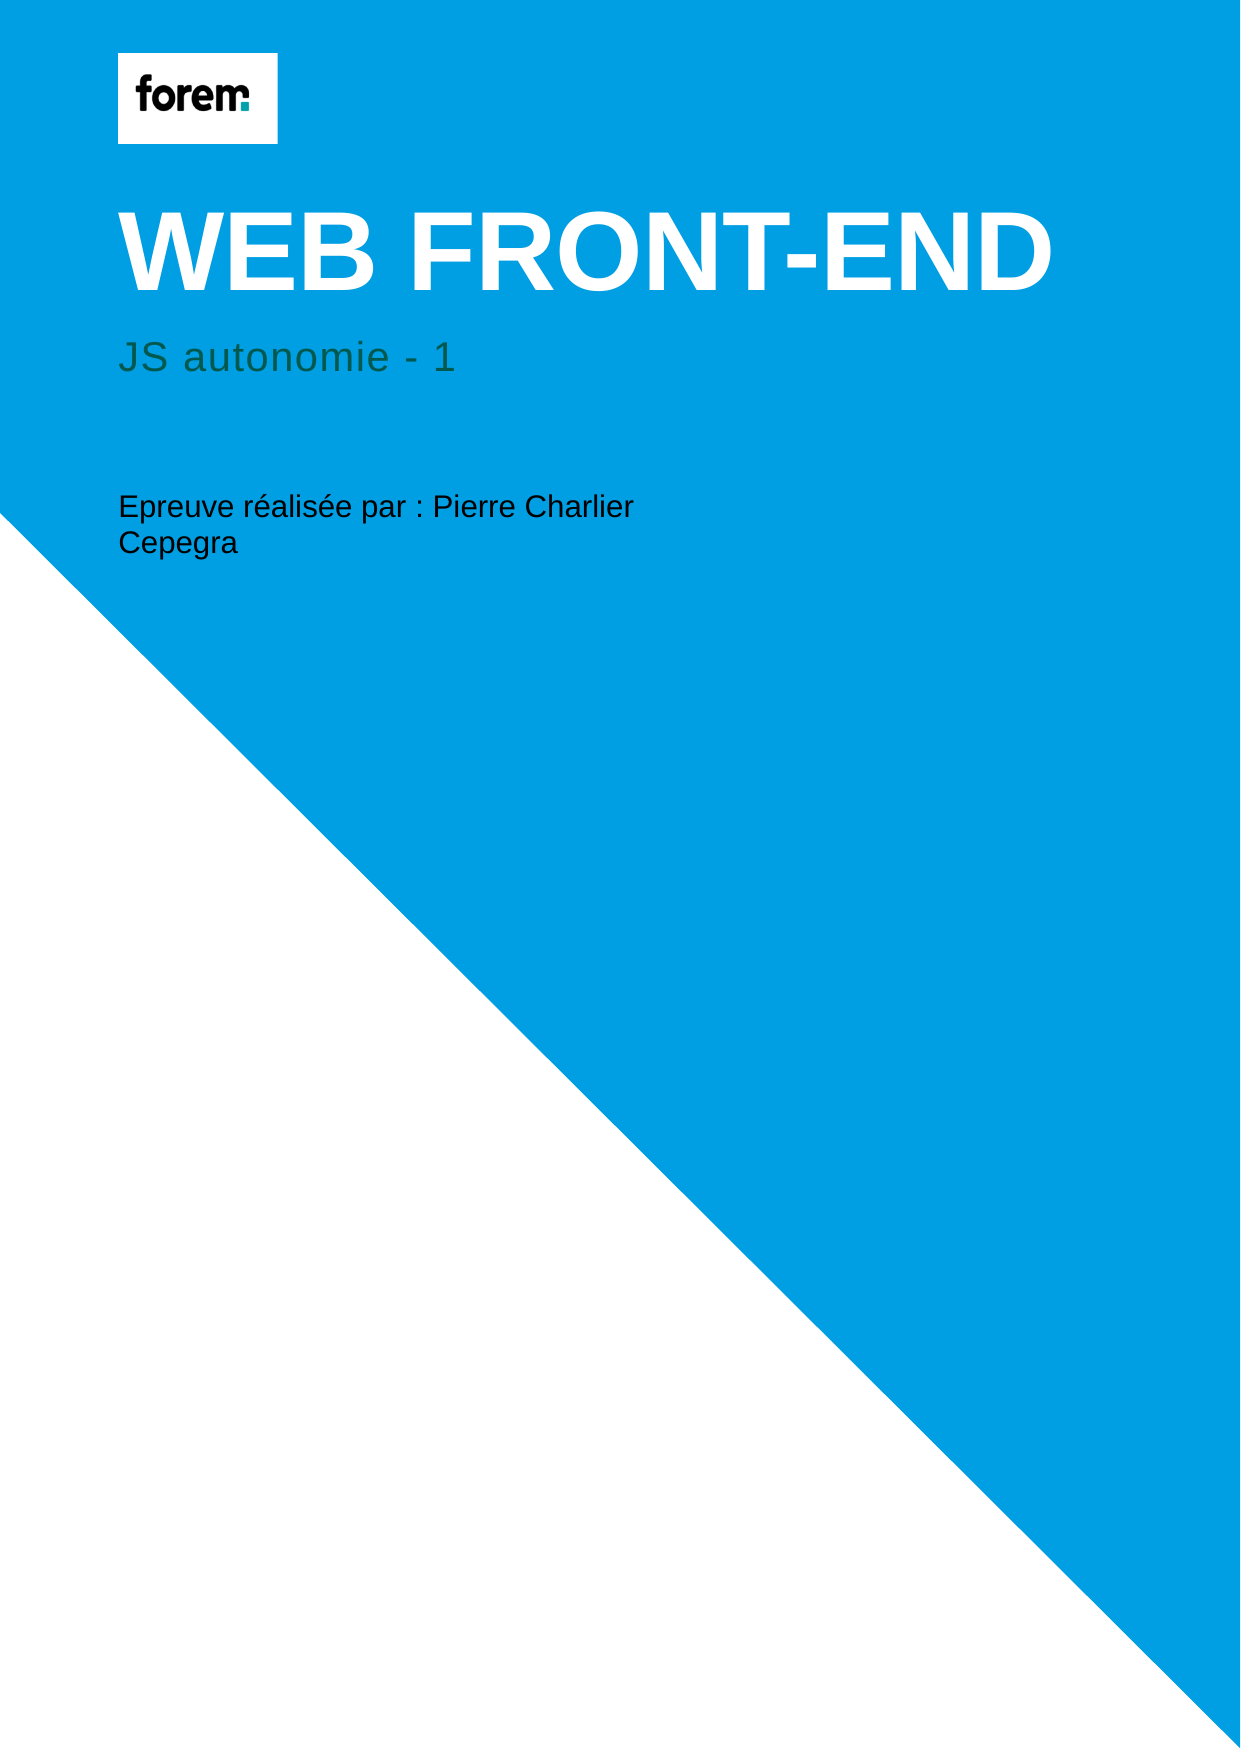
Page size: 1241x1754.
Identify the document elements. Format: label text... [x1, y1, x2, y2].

text Epreuve réalisée par : Pierre Charlier [118, 488, 1181, 524]
picture [119, 54, 277, 143]
subtitle JS autonomie - 1 [118, 311, 1181, 386]
title Web Front-End [118, 207, 1181, 311]
text Cepegra [118, 524, 1181, 560]
